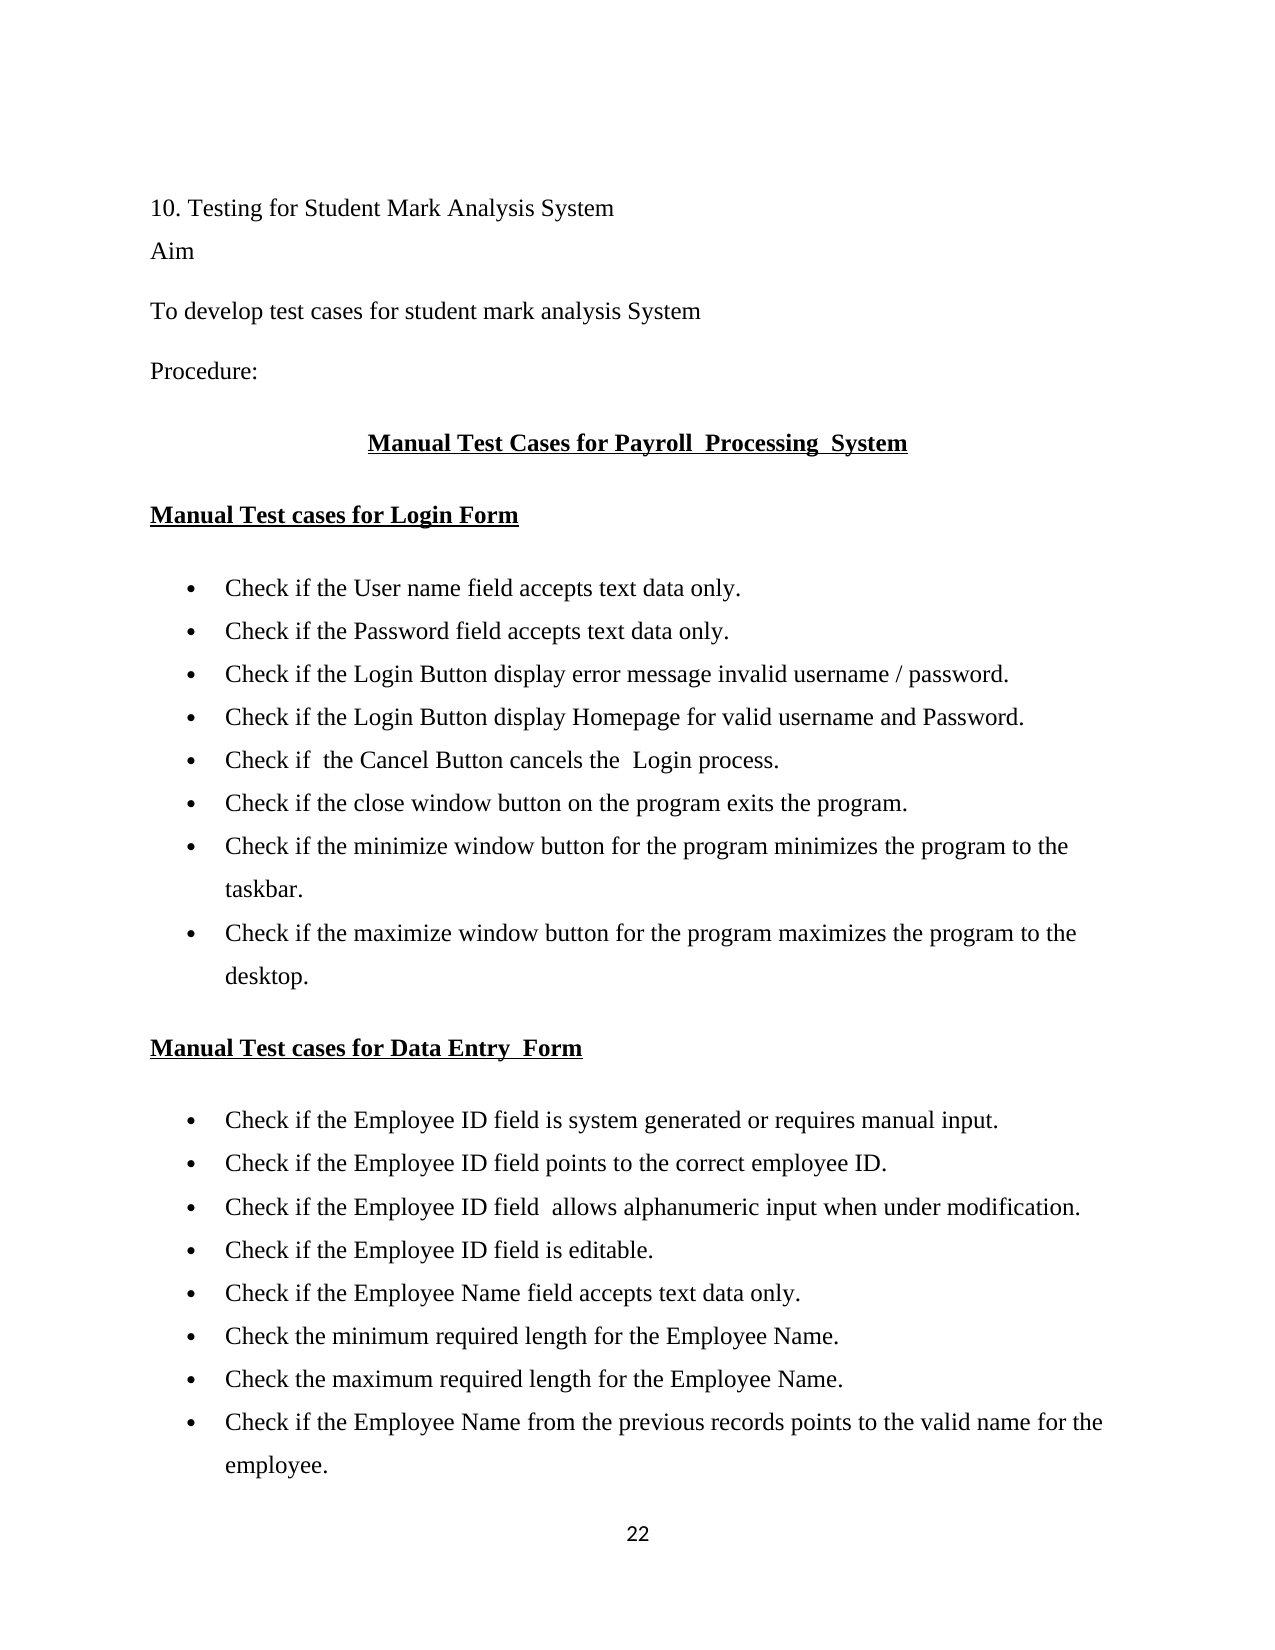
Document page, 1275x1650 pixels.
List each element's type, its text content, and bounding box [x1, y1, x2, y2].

list Check if the minimize window button for the program minimizes the program to the taskbar. [187, 831, 1125, 903]
list Check if the maximize window button for the program maximizes the program to the desktop. [187, 918, 1125, 989]
text Manual Test cases for Login Form [150, 500, 1125, 529]
list Check if the Login Button display Homepage for valid username and Password. [187, 702, 1125, 731]
list Check if the Employee Name field accepts text data only. [187, 1278, 1125, 1307]
list Check the maximum required length for the Employee Name. [187, 1364, 1125, 1393]
list Check if the Cancel Button cancels the Login process. [187, 745, 1125, 774]
list Check if the Employee ID field points to the correct employee ID. [187, 1148, 1125, 1177]
text 10. Testing for Student Mark Analysis System [150, 193, 1125, 222]
list Check if the Login Button display error message invalid username / password. [187, 659, 1125, 688]
list Check if the User name field accepts text data only. [187, 573, 1125, 601]
text Procedure: [150, 356, 1125, 384]
list Check if the Employee ID field allows alphanumeric input when under modification. [187, 1192, 1125, 1220]
list Check if the Employee Name from the previous records points to the valid name for the employee. [187, 1407, 1125, 1479]
list Check the minimum required length for the Employee Name. [187, 1321, 1125, 1350]
text To develop test cases for student mark analysis System [150, 296, 1125, 325]
list Check if the Employee ID field is system generated or requires manual input. [187, 1105, 1125, 1134]
text Manual Test Cases for Payroll Processing System [150, 428, 1125, 457]
list Check if the close window button on the program exits the program. [187, 788, 1125, 817]
text Manual Test cases for Data Entry Form [150, 1033, 1125, 1062]
list Check if the Password field accepts text data only. [187, 616, 1125, 644]
list Check if the Employee ID field is editable. [187, 1235, 1125, 1263]
text Aim [150, 236, 1125, 265]
